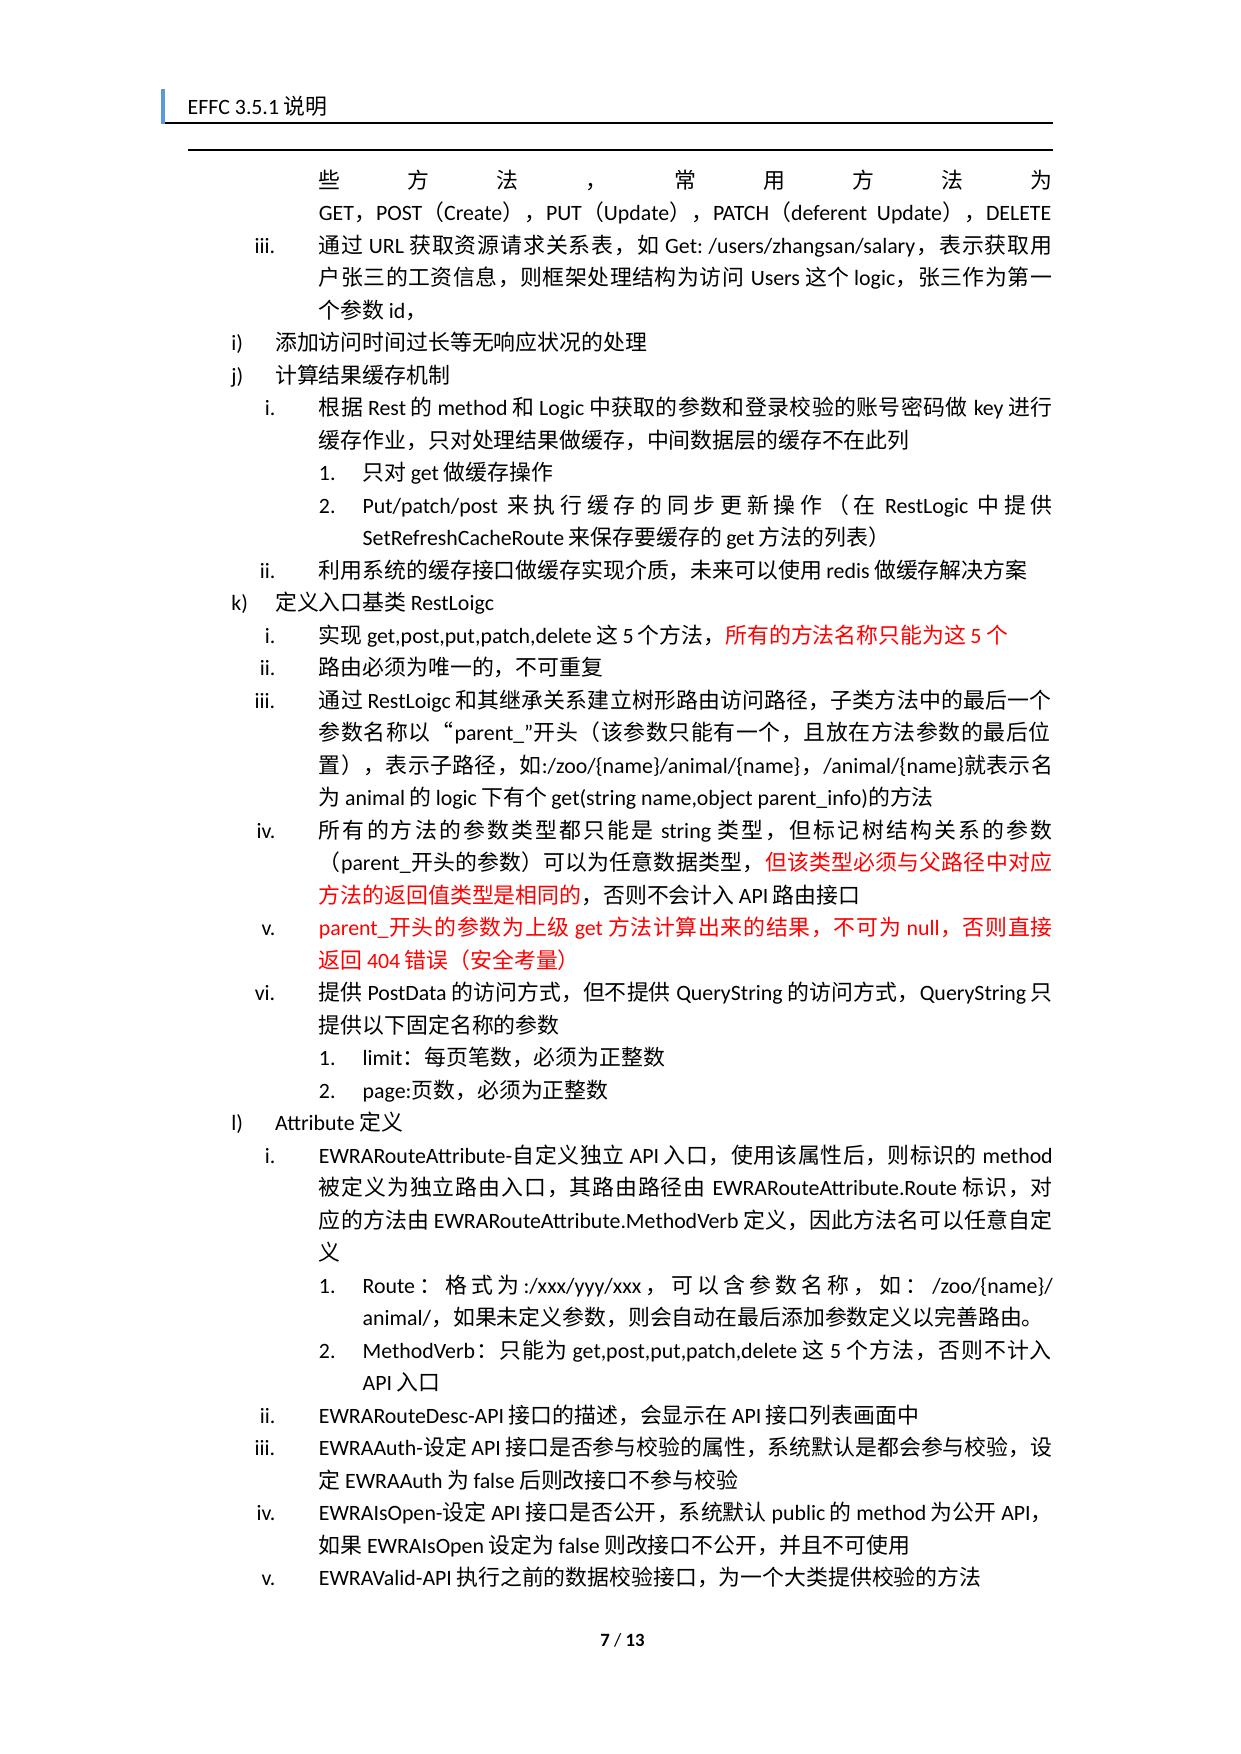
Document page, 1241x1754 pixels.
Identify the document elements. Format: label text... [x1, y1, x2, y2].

list page:页数，必须为正整数 [319, 1072, 1053, 1105]
list 所有的方法的参数类型都只能是string类型，但标记树结构关系的参数（parent_开头的参数）可以为任意数据类型，但该类型必须与父路径中对应方法的返回值类型是相同的，否则不会计入API路由接口 [275, 812, 1053, 910]
list 提供PostData的访问方式，但不提供QueryString的访问方式，QueryString只提供以下固定名称的参数 [275, 975, 1053, 1040]
list limit：每页笔数，必须为正整数 [319, 1040, 1053, 1072]
list EWRARouteDesc-API接口的描述，会显示在API接口列表画面中 [275, 1397, 1053, 1430]
list 利用系统的缓存接口做缓存实现介质，未来可以使用redis做缓存解决方案 [275, 552, 1053, 585]
list EWRAAuth-设定API接口是否参与校验的属性，系统默认是都会参与校验，设定EWRAAuth为false后则改接口不参与校验 [275, 1430, 1053, 1495]
list parent_开头的参数为上级get方法计算出来的结果，不可为null，否则直接返回404错误（安全考量） [275, 910, 1053, 975]
list EWRAValid-API执行之前的数据校验接口，为一个大类提供校验的方法 [275, 1560, 1053, 1592]
list 实现get,post,put,patch,delete这5个方法，所有的方法名称只能为这5个 [275, 617, 1053, 650]
list EWRAIsOpen-设定API接口是否公开，系统默认public的method为公开API，如果EWRAIsOpen设定为false则改接口不公开，并且不可使用 [275, 1495, 1053, 1560]
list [275, 162, 1053, 227]
list 只对get做缓存操作 [319, 455, 1053, 487]
list Route：格式为:/xxx/yyy/xxx，可以含参数名称，如：/zoo/{name}/animal/，如果未定义参数，则会自动在最后添加参数定义以完善路由。 [319, 1267, 1053, 1332]
list Attribute定义 [231, 1105, 1053, 1137]
list Put/patch/post来执行缓存的同步更新操作（在RestLogic中提供SetRefreshCacheRoute来保存要缓存的get方法的列表） [319, 487, 1053, 552]
list 计算结果缓存机制 [231, 357, 1053, 390]
list 通过URL获取资源请求关系表，如Get: /users/zhangsan/salary，表示获取用户张三的工资信息，则框架处理结构为访问Users这个logic，张三作为第一个参数id， [275, 227, 1053, 325]
list 路由必须为唯一的，不可重复 [275, 650, 1053, 682]
list MethodVerb：只能为get,post,put,patch,delete这5个方法，否则不计入API入口 [319, 1332, 1053, 1397]
list 定义入口基类RestLoigc [231, 585, 1053, 617]
list EWRARouteAttribute-自定义独立API入口，使用该属性后，则标识的method被定义为独立路由入口，其路由路径由EWRARouteAttribute.Route标识，对应的方法由EWRARouteAttribute.MethodVerb定义，因此方法名可以任意自定义 [275, 1137, 1053, 1267]
list 添加访问时间过长等无响应状况的处理 [231, 325, 1053, 357]
list 通过RestLoigc和其继承关系建立树形路由访问路径，子类方法中的最后一个参数名称以“parent_”开头（该参数只能有一个，且放在方法参数的最后位置），表示子路径，如:/zoo/{name}/animal/{name}，/animal/{name}就表示名为animal的logic下有个get(string name,object parent_info)的方法 [275, 682, 1053, 812]
list 根据Rest的method和Logic中获取的参数和登录校验的账号密码做key进行缓存作业，只对处理结果做缓存，中间数据层的缓存不在此列 [275, 390, 1053, 455]
